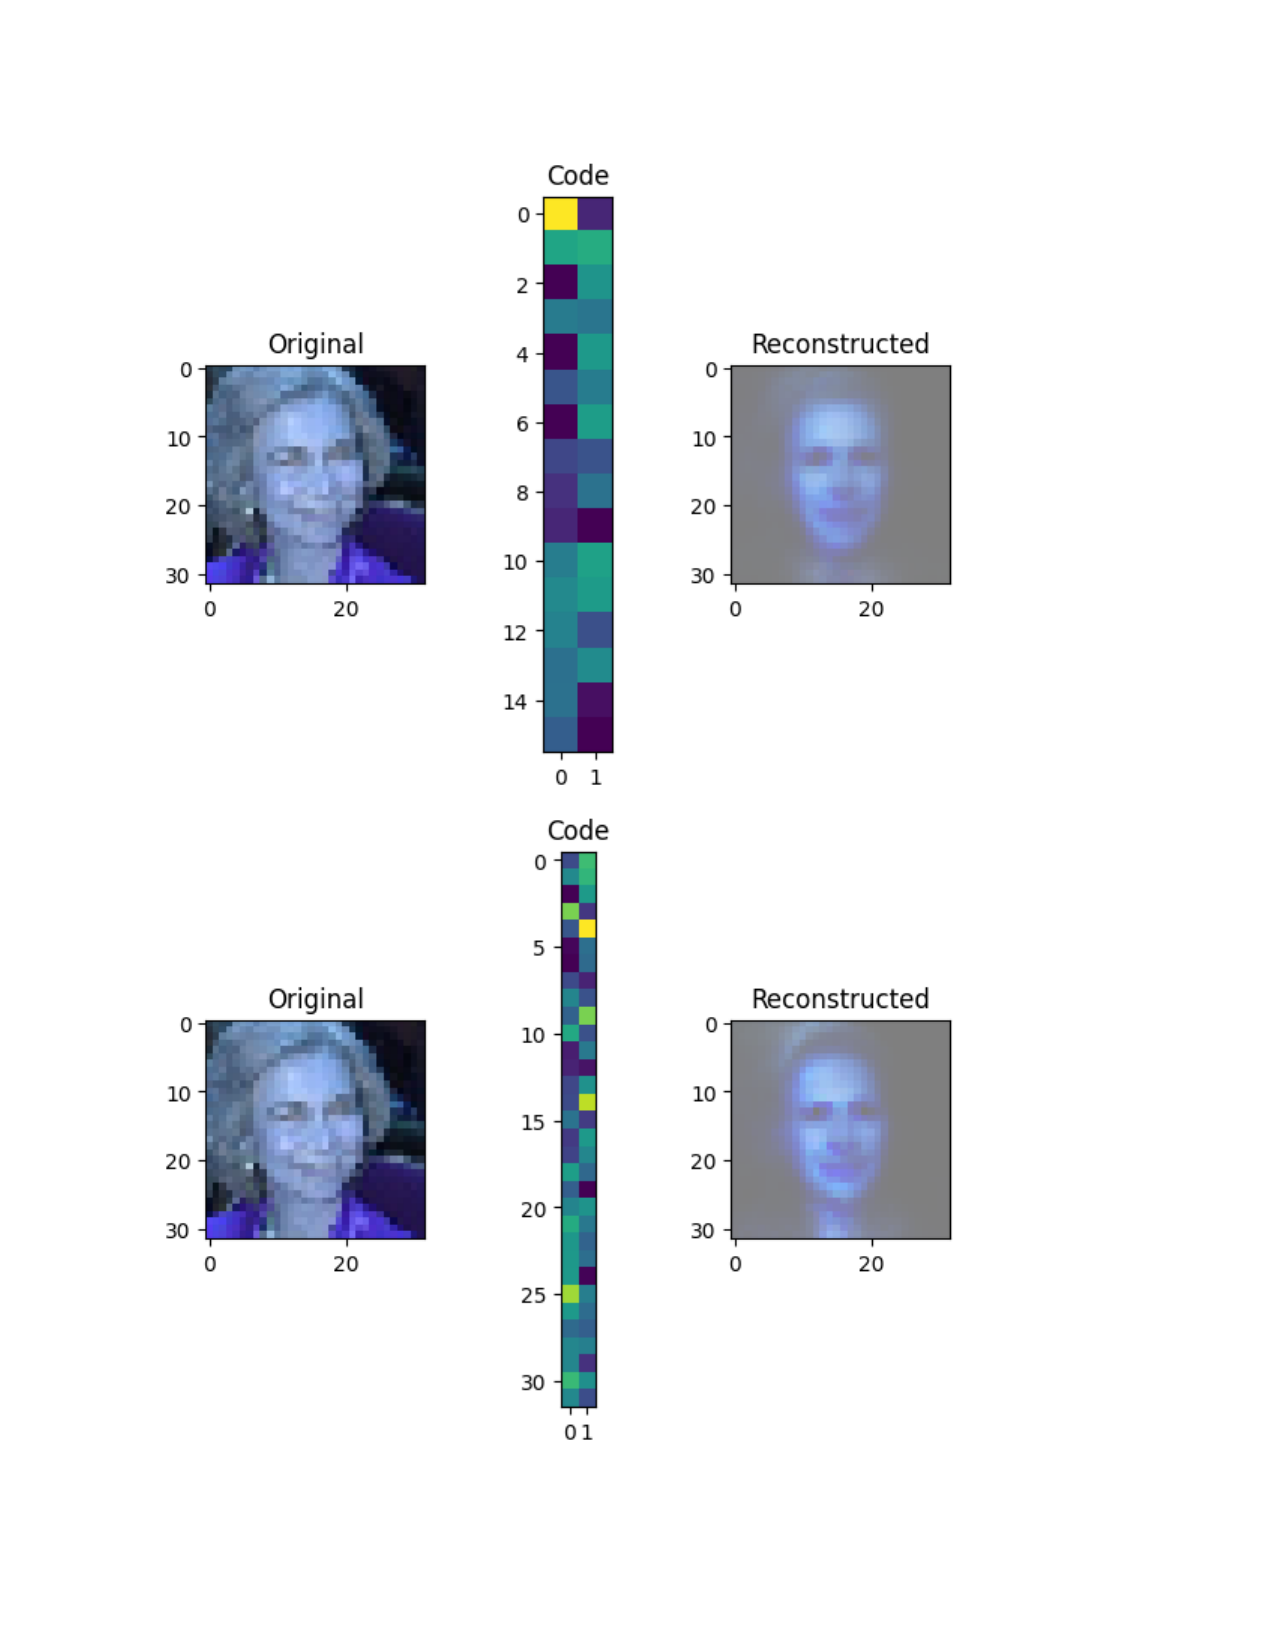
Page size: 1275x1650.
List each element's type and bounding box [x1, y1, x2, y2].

picture [150, 150, 965, 803]
picture [150, 804, 965, 1458]
